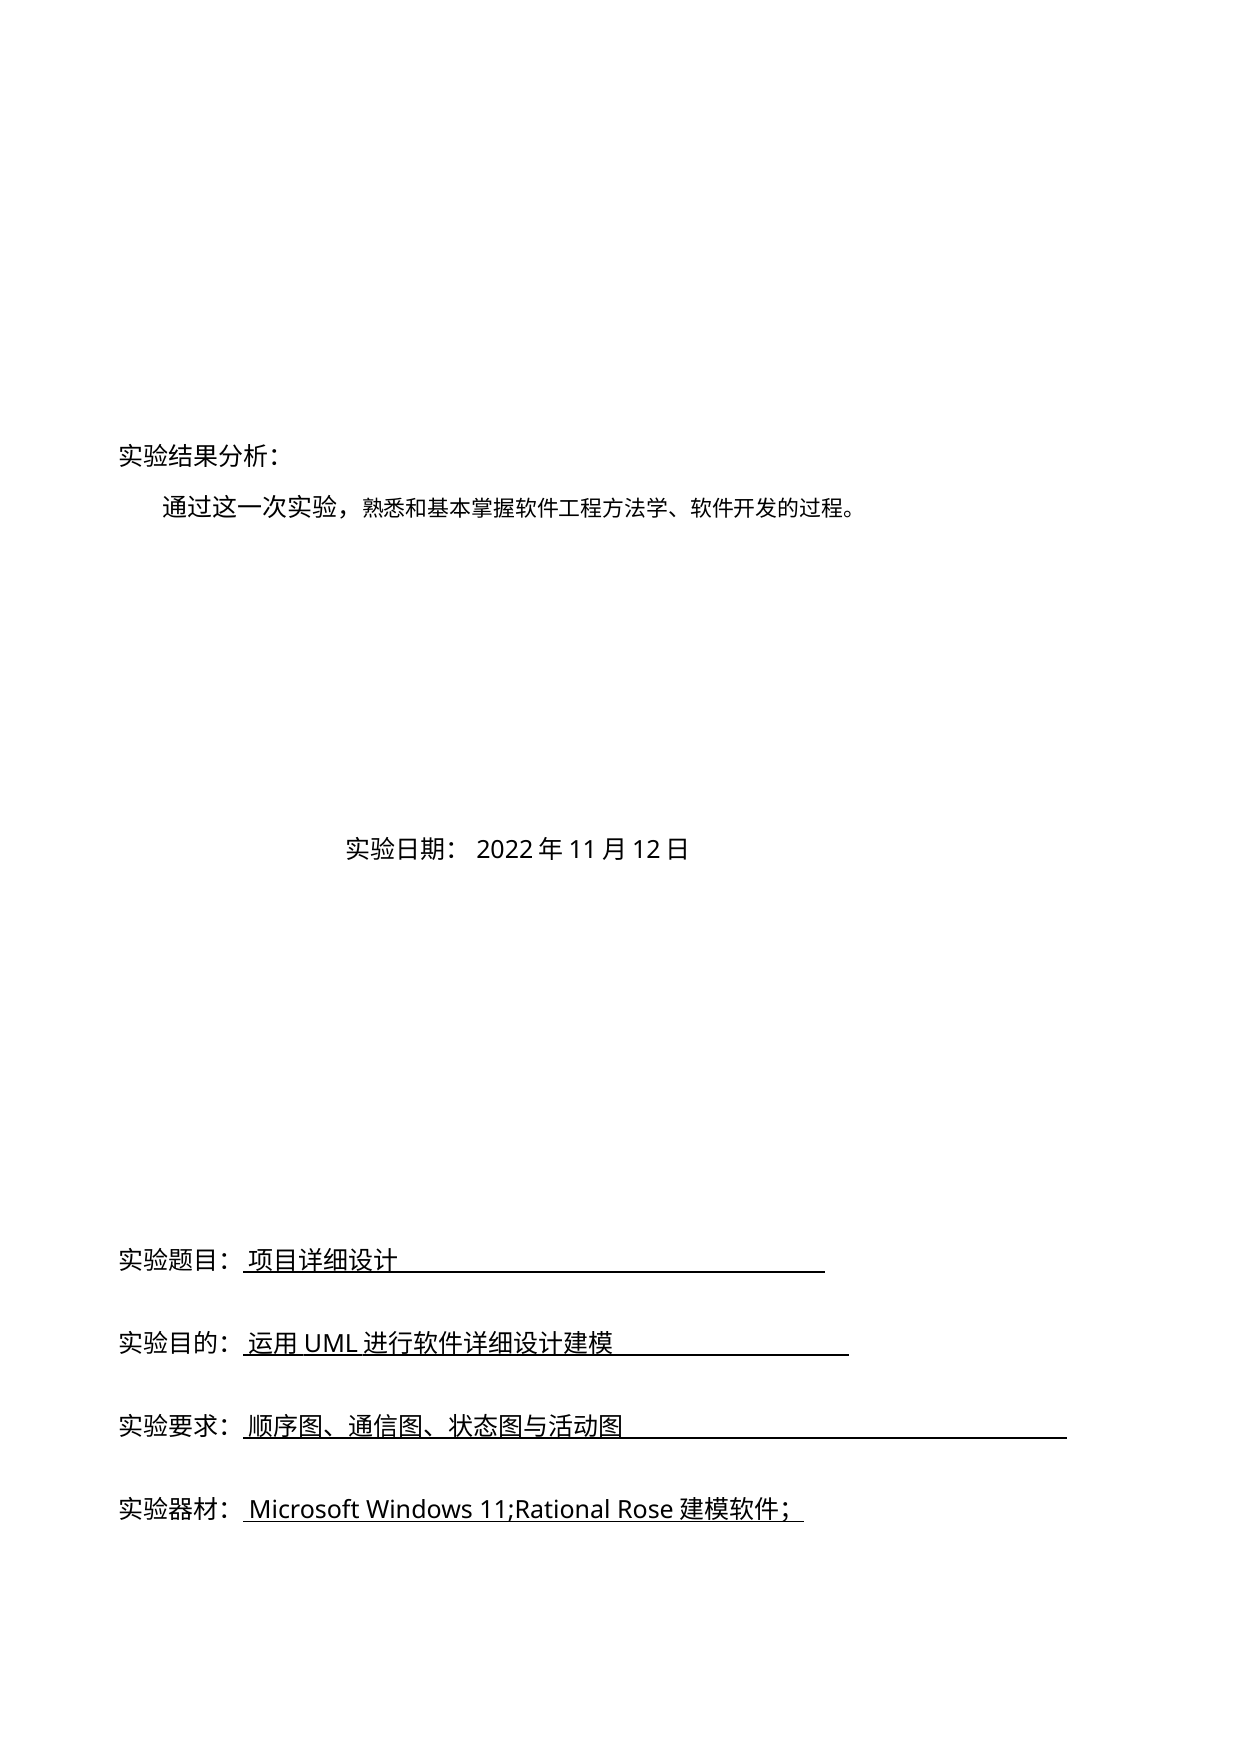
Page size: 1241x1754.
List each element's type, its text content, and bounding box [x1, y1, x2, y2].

text 实验要求： 顺序图、通信图、状态图与活动图 [118, 1392, 1122, 1457]
text 实验日期： 2022年11月12日 [118, 830, 1122, 866]
text 实验器材： Microsoft Windows 11;Rational Rose建模软件； [118, 1475, 1122, 1540]
text 通过这一次实验，熟悉和基本掌握软件工程方法学、软件开发的过程。 [118, 487, 1122, 523]
text 实验目的： 运用UML进行软件详细设计建模 [118, 1309, 1122, 1374]
text 实验结果分析： [118, 422, 1122, 487]
text 实验题目： 项目详细设计 [118, 1226, 1122, 1291]
